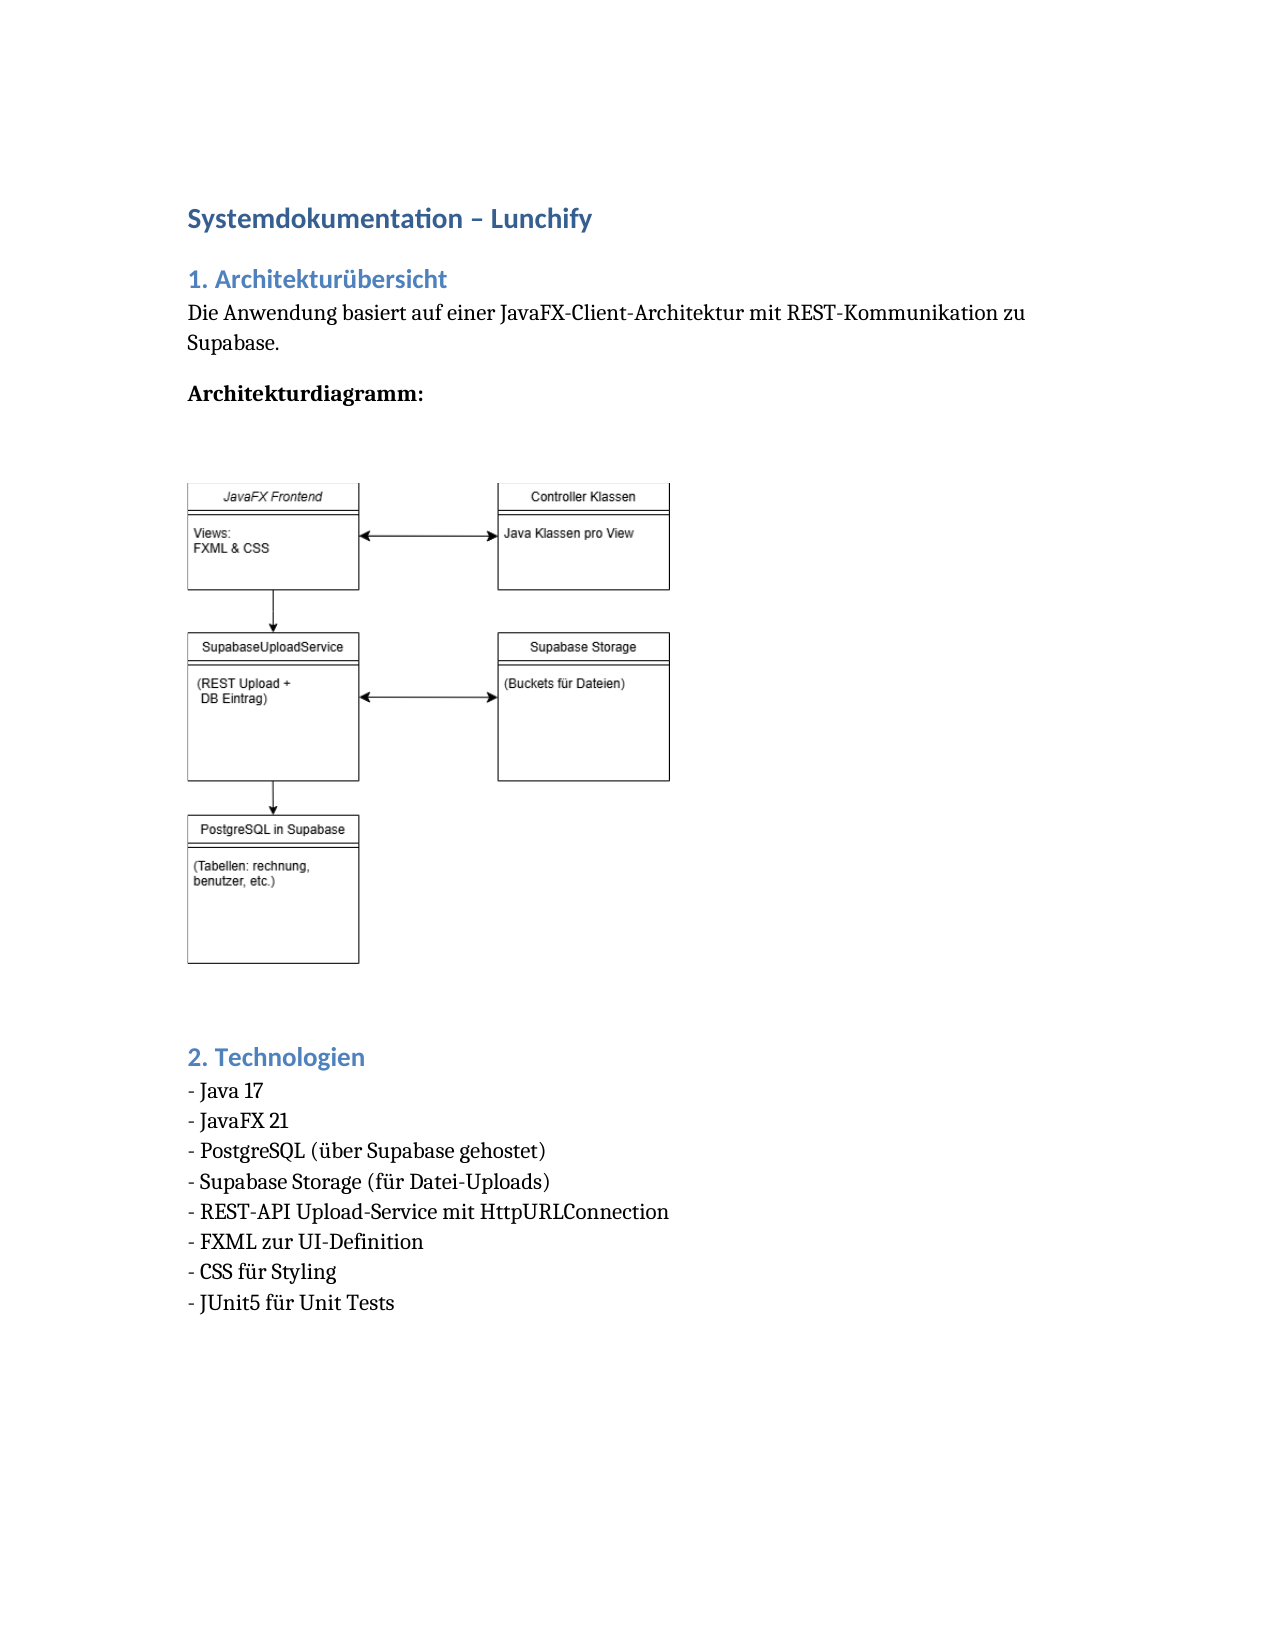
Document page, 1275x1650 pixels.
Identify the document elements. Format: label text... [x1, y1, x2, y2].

text Architekturdiagramm: [187, 381, 1087, 407]
subtitle 2. Technologien [187, 1040, 1087, 1073]
text - Java 17 - JavaFX 21 - PostgreSQL (über Supabase gehostet) - Supabase Storage (für Datei-Uploads) - REST-API Upload-Service mit HttpURLConnection - FXML zur UI-Definition - CSS für Styling - JUnit5 für Unit Tests [187, 1078, 1087, 1316]
picture [187, 483, 670, 965]
text Die Anwendung basiert auf einer JavaFX-Client-Architektur mit REST-Kommunikation zu Supabase. [187, 300, 1087, 356]
subtitle Systemdokumentation – Lunchify [187, 200, 1087, 236]
subtitle 1. Architekturübersicht [187, 262, 1087, 295]
